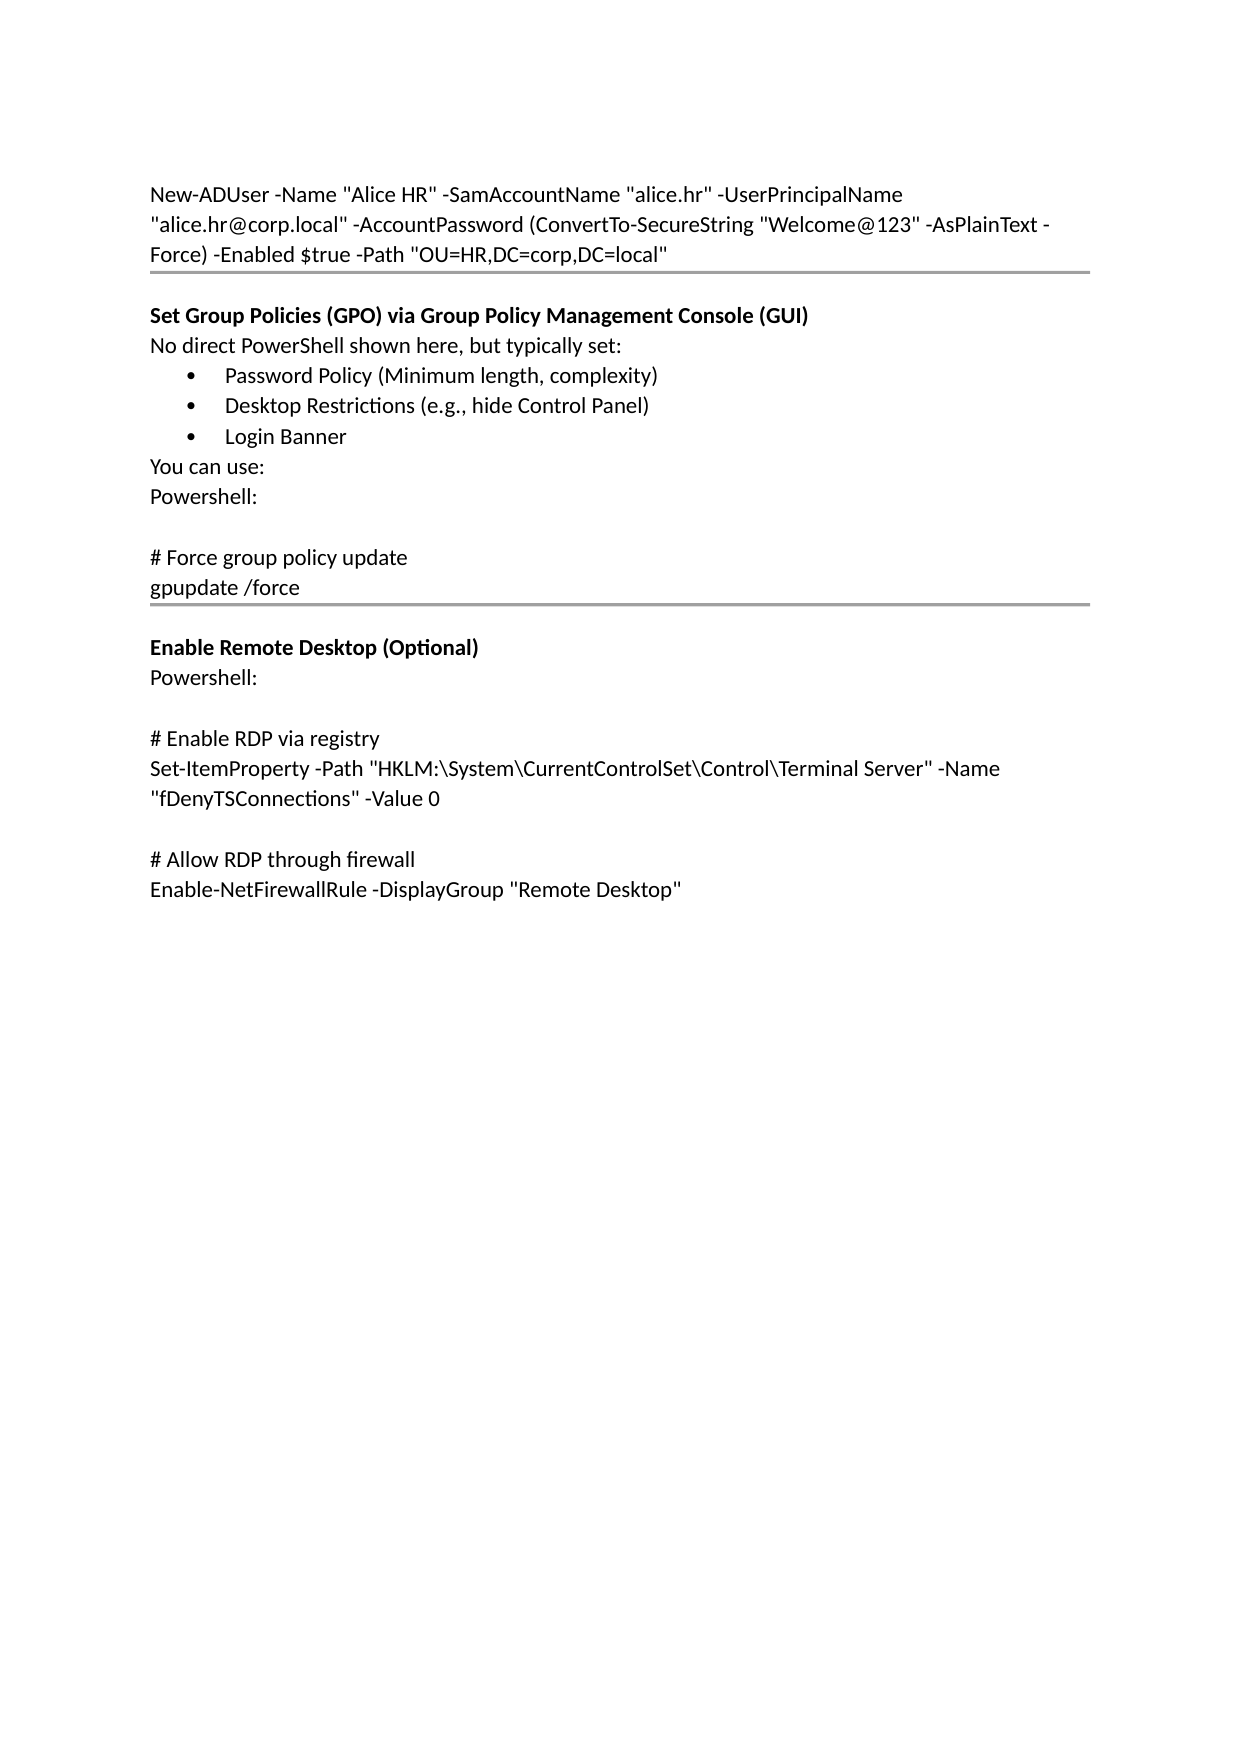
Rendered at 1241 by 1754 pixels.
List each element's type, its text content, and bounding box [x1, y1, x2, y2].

text # Enable RDP via registry [150, 724, 1090, 752]
text Powershell: [150, 663, 1090, 692]
text # Allow RDP through firewall [150, 845, 1090, 873]
text Set-ItemProperty -Path "HKLM:\System\CurrentControlSet\Control\Terminal Server" -Name "fDenyTSConnections" -Value 0 [150, 754, 1090, 812]
text Set Group Policies (GPO) via Group Policy Management Console (GUI) [150, 301, 1090, 329]
text No direct PowerShell shown here, but typically set: [150, 331, 1090, 359]
text Powershell: [150, 482, 1090, 510]
text # Force group policy update [150, 543, 1090, 571]
list Desktop Restrictions (e.g., hide Control Panel) [187, 392, 1090, 420]
text You can use: [150, 452, 1090, 480]
list Login Banner [187, 422, 1090, 450]
text Enable-NetFirewallRule -DisplayGroup "Remote Desktop" [150, 875, 1090, 903]
text Enable Remote Desktop (Optional) [150, 633, 1090, 661]
list Password Policy (Minimum length, complexity) [187, 361, 1090, 389]
text gpupdate /force [150, 573, 1090, 601]
text New-ADUser -Name "Alice HR" -SamAccountName "alice.hr" -UserPrincipalName "alice.hr@corp.local" -AccountPassword (ConvertTo-SecureString "Welcome@123" -AsPlainText -Force) -Enabled $true -Path "OU=HR,DC=corp,DC=local" [150, 180, 1090, 269]
